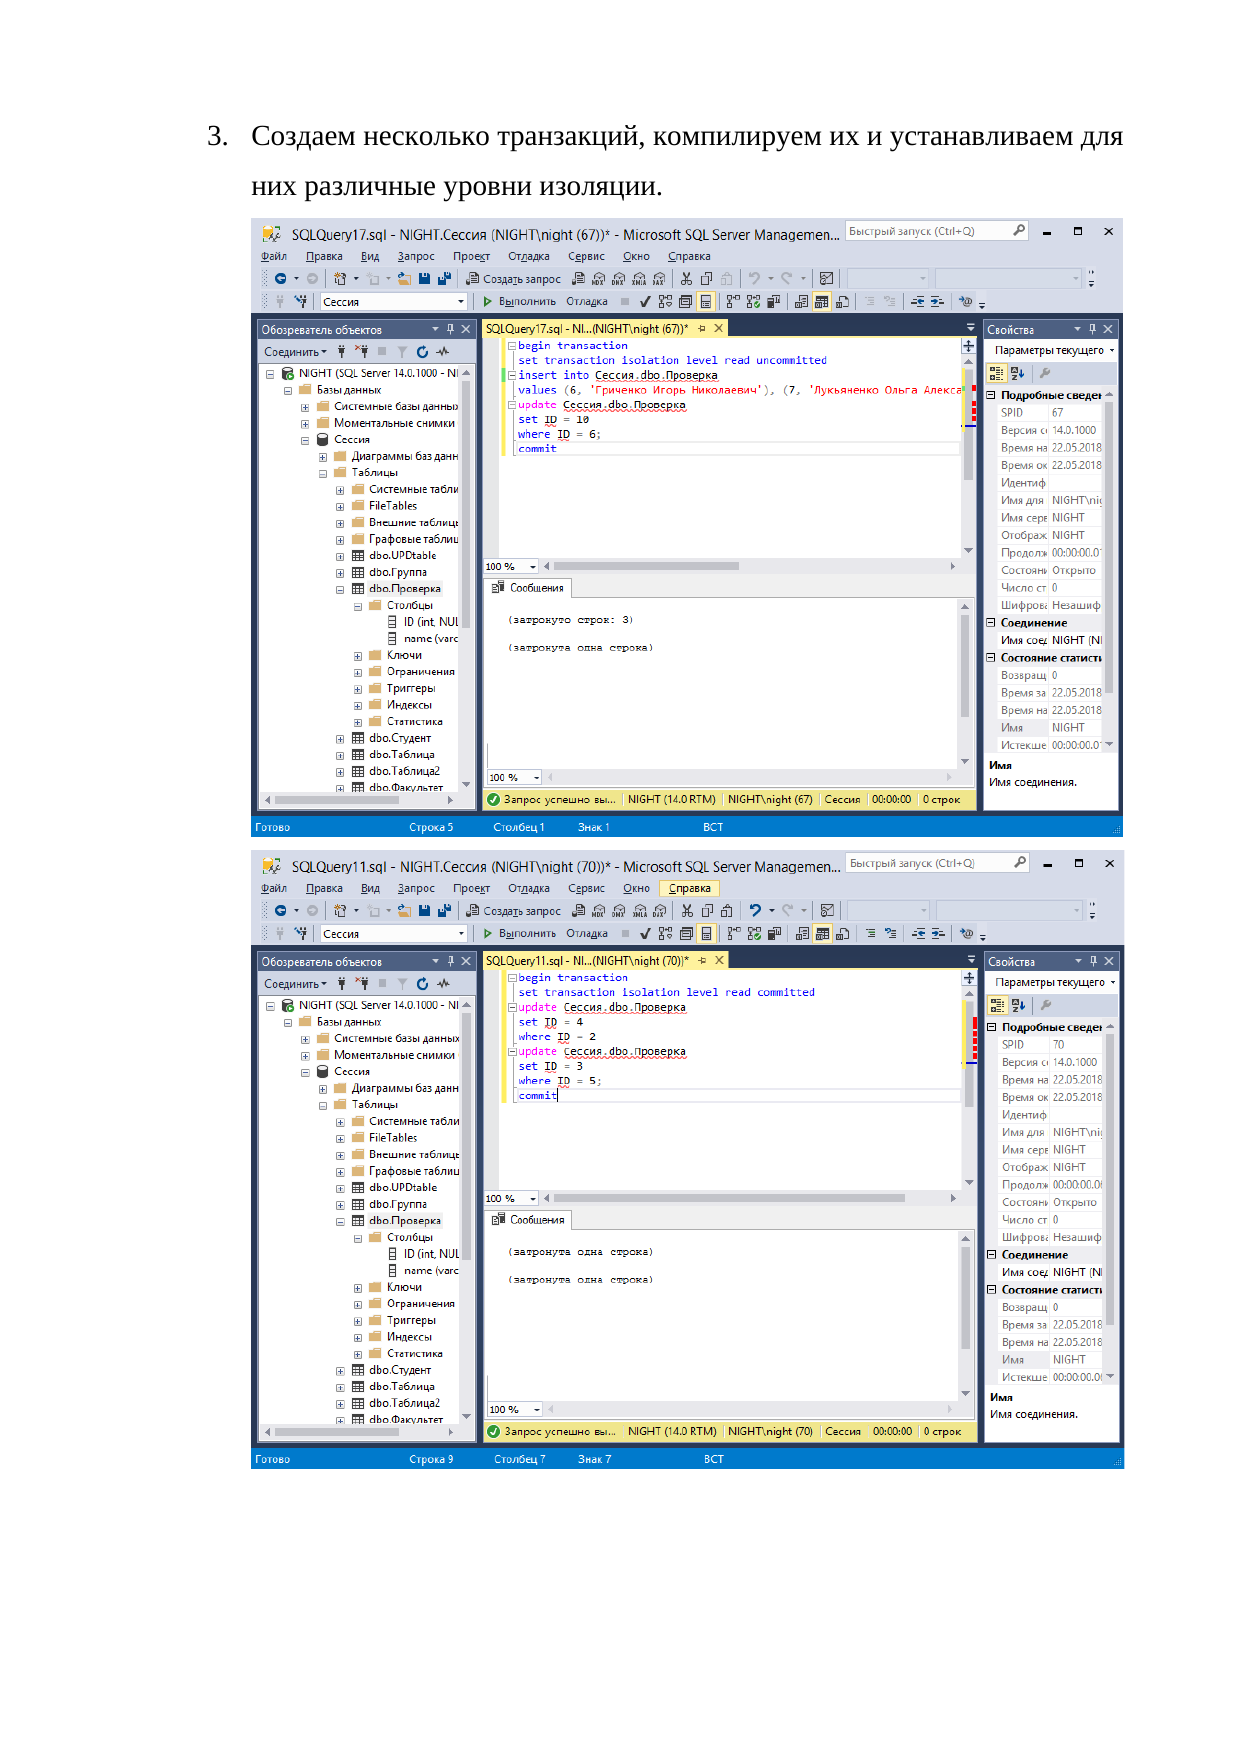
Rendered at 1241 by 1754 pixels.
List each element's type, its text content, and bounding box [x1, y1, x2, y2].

list Создаем несколько транзакций, компилируем их и устанавливаем для них различные уровни изоляции. [207, 118, 1152, 202]
picture [251, 850, 1125, 1469]
picture [251, 218, 1123, 837]
